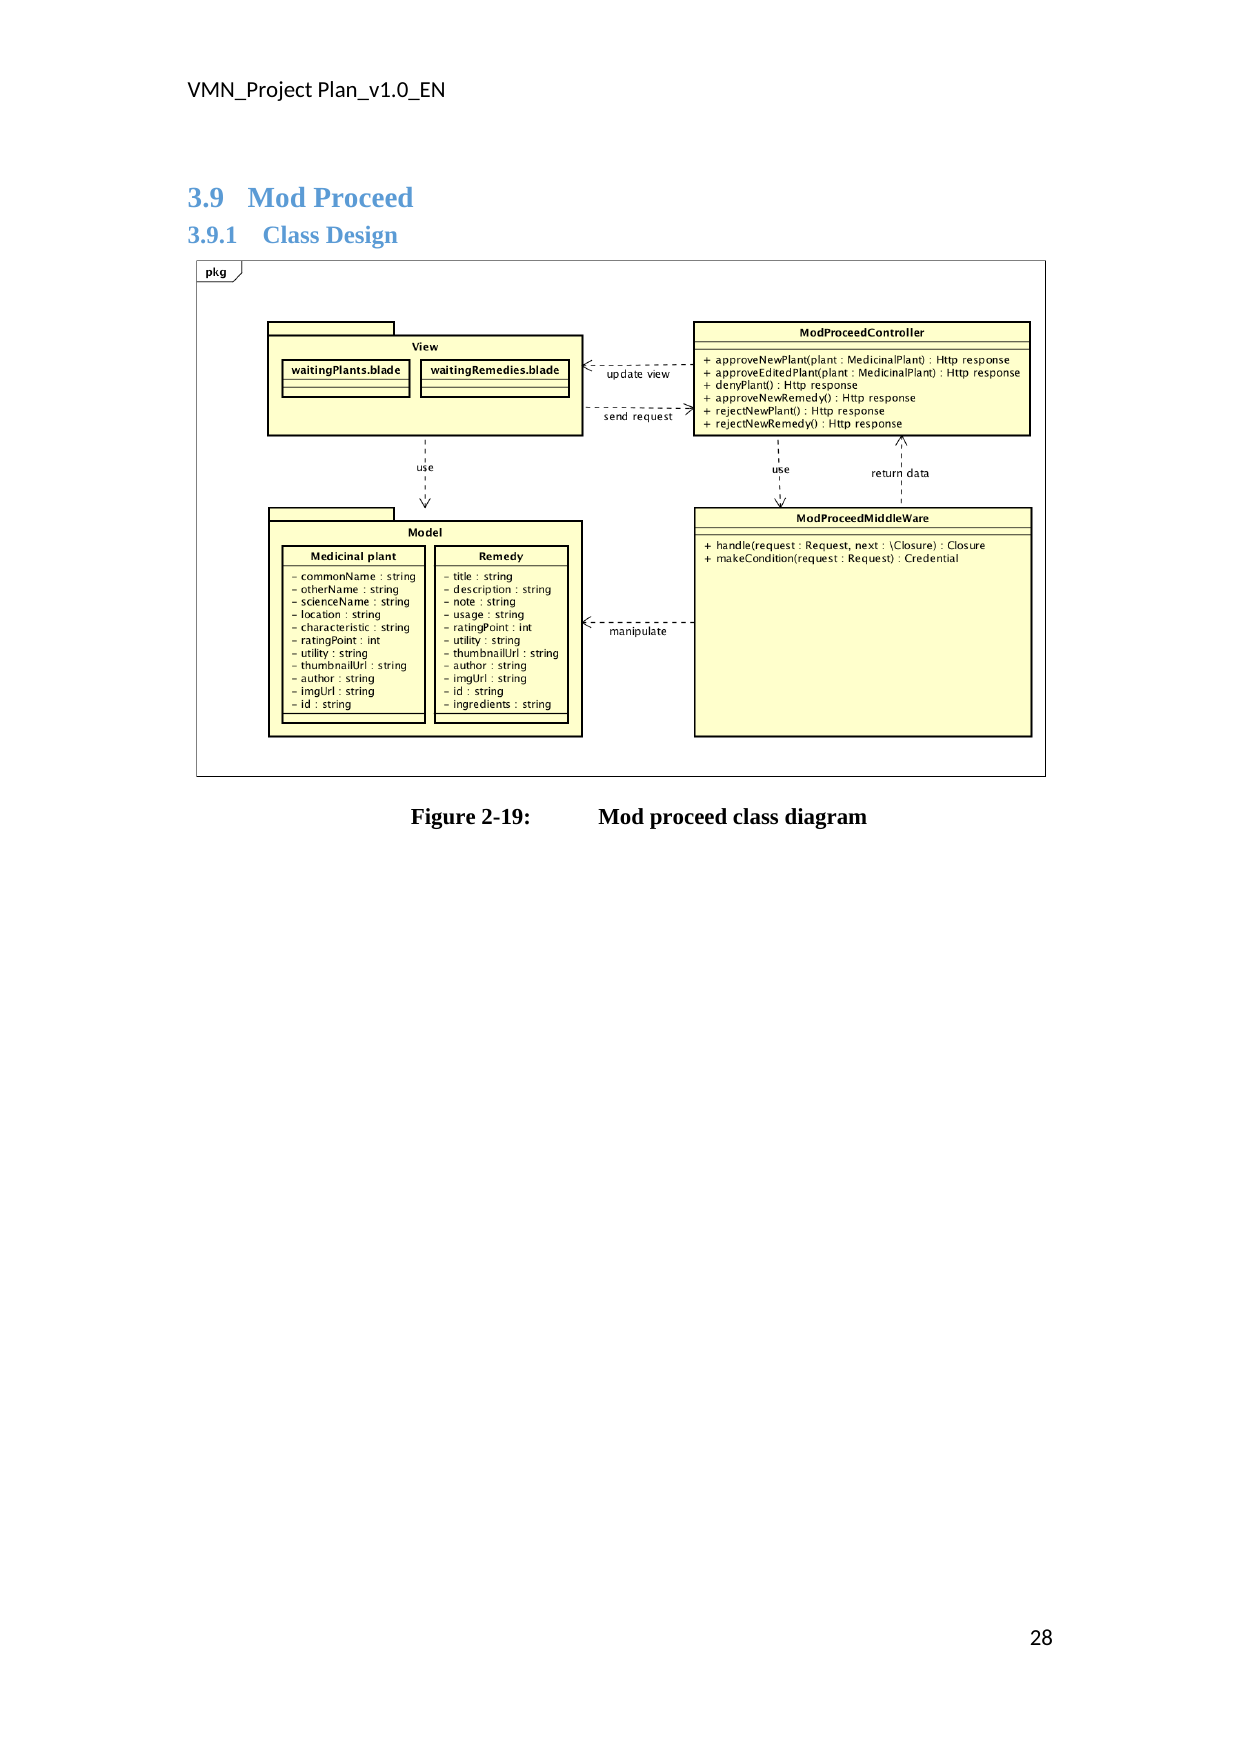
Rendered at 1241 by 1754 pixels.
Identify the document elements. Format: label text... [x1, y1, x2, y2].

text Mod proceed class diagram [225, 803, 1053, 830]
subtitle Mod Proceed [187, 180, 1053, 213]
picture [187, 251, 1053, 785]
subtitle Class Design [187, 220, 1053, 249]
